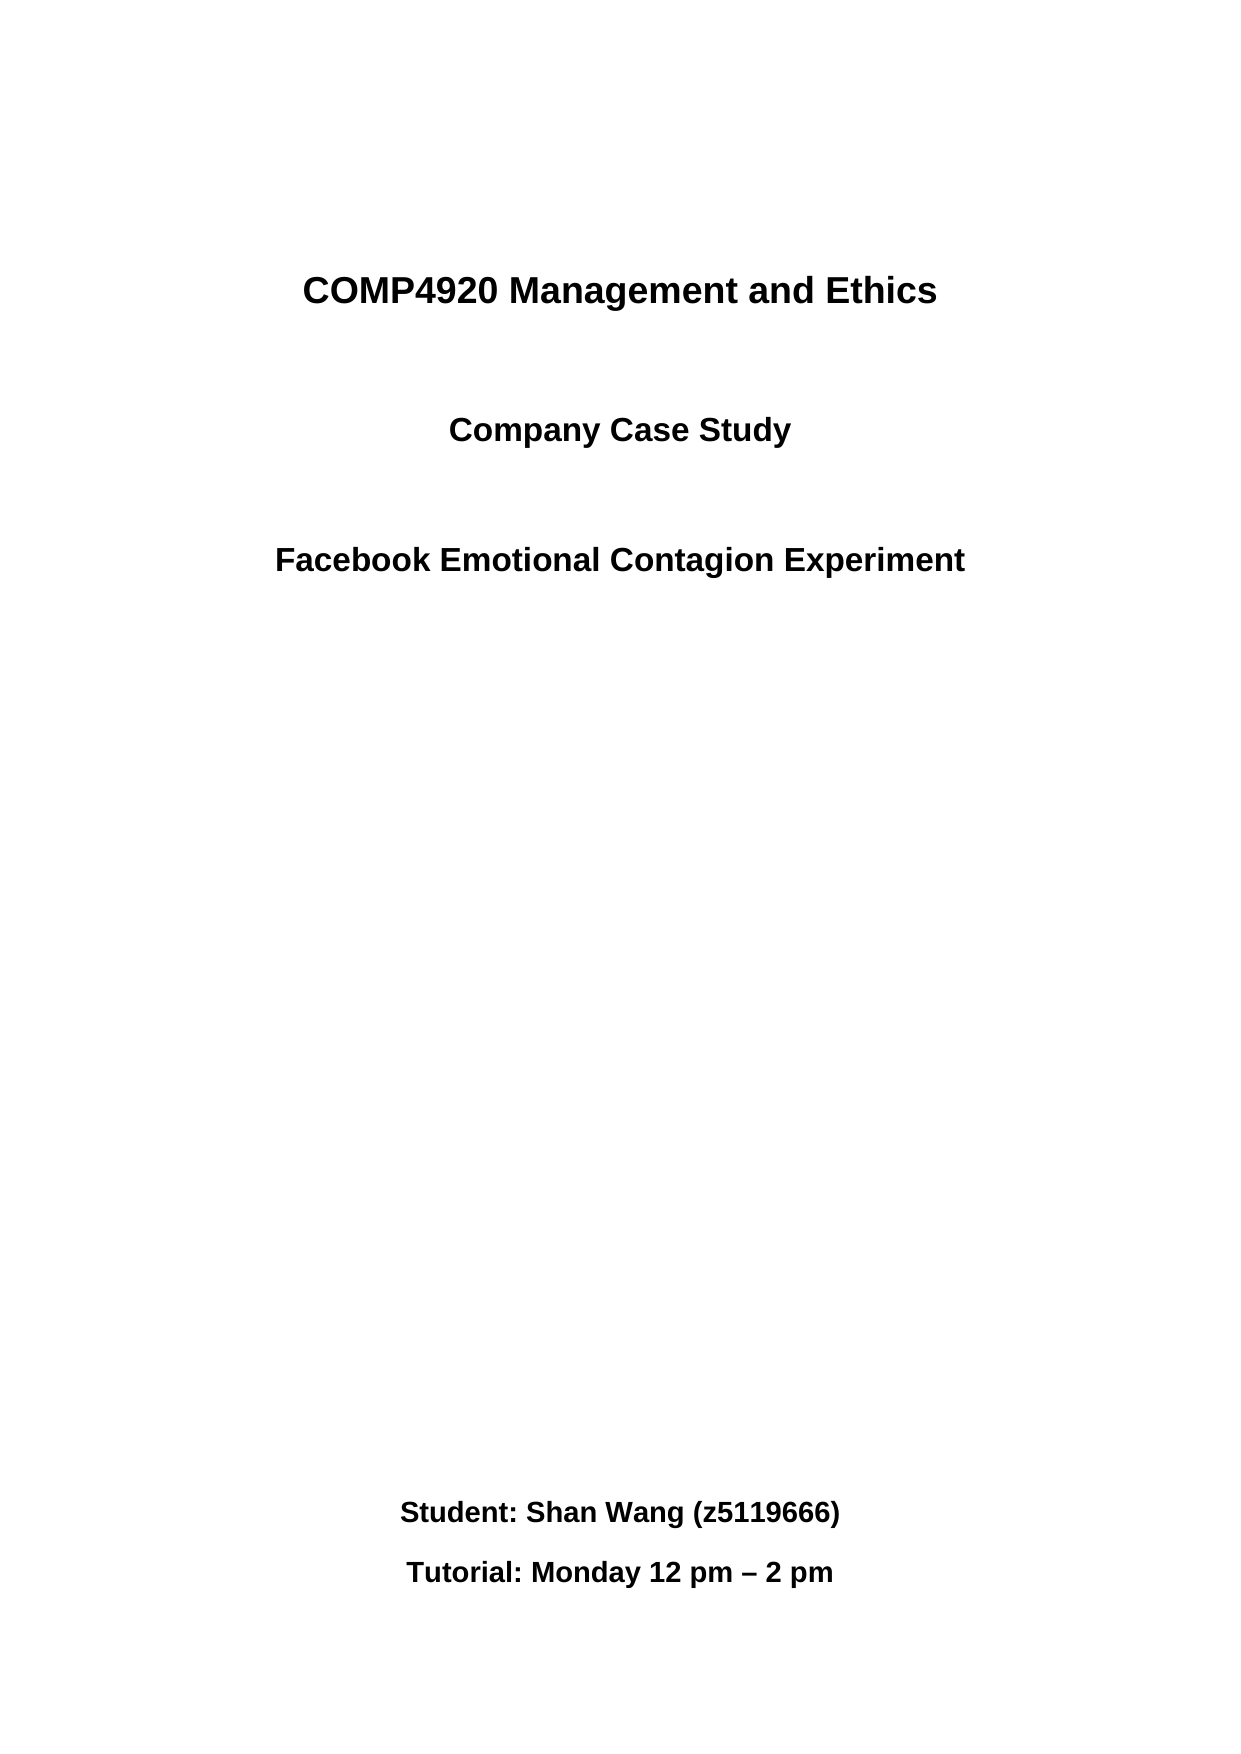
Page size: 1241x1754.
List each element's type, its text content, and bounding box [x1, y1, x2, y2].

text Facebook Emotional Contagion Experiment [150, 539, 1090, 578]
text Tutorial: Monday 12 pm – 2 pm [150, 1554, 1090, 1588]
text Student: Shan Wang (z5119666) [150, 1495, 1090, 1529]
text COMP4920 Management and Ethics [150, 269, 1090, 312]
text Company Case Study [150, 409, 1090, 448]
